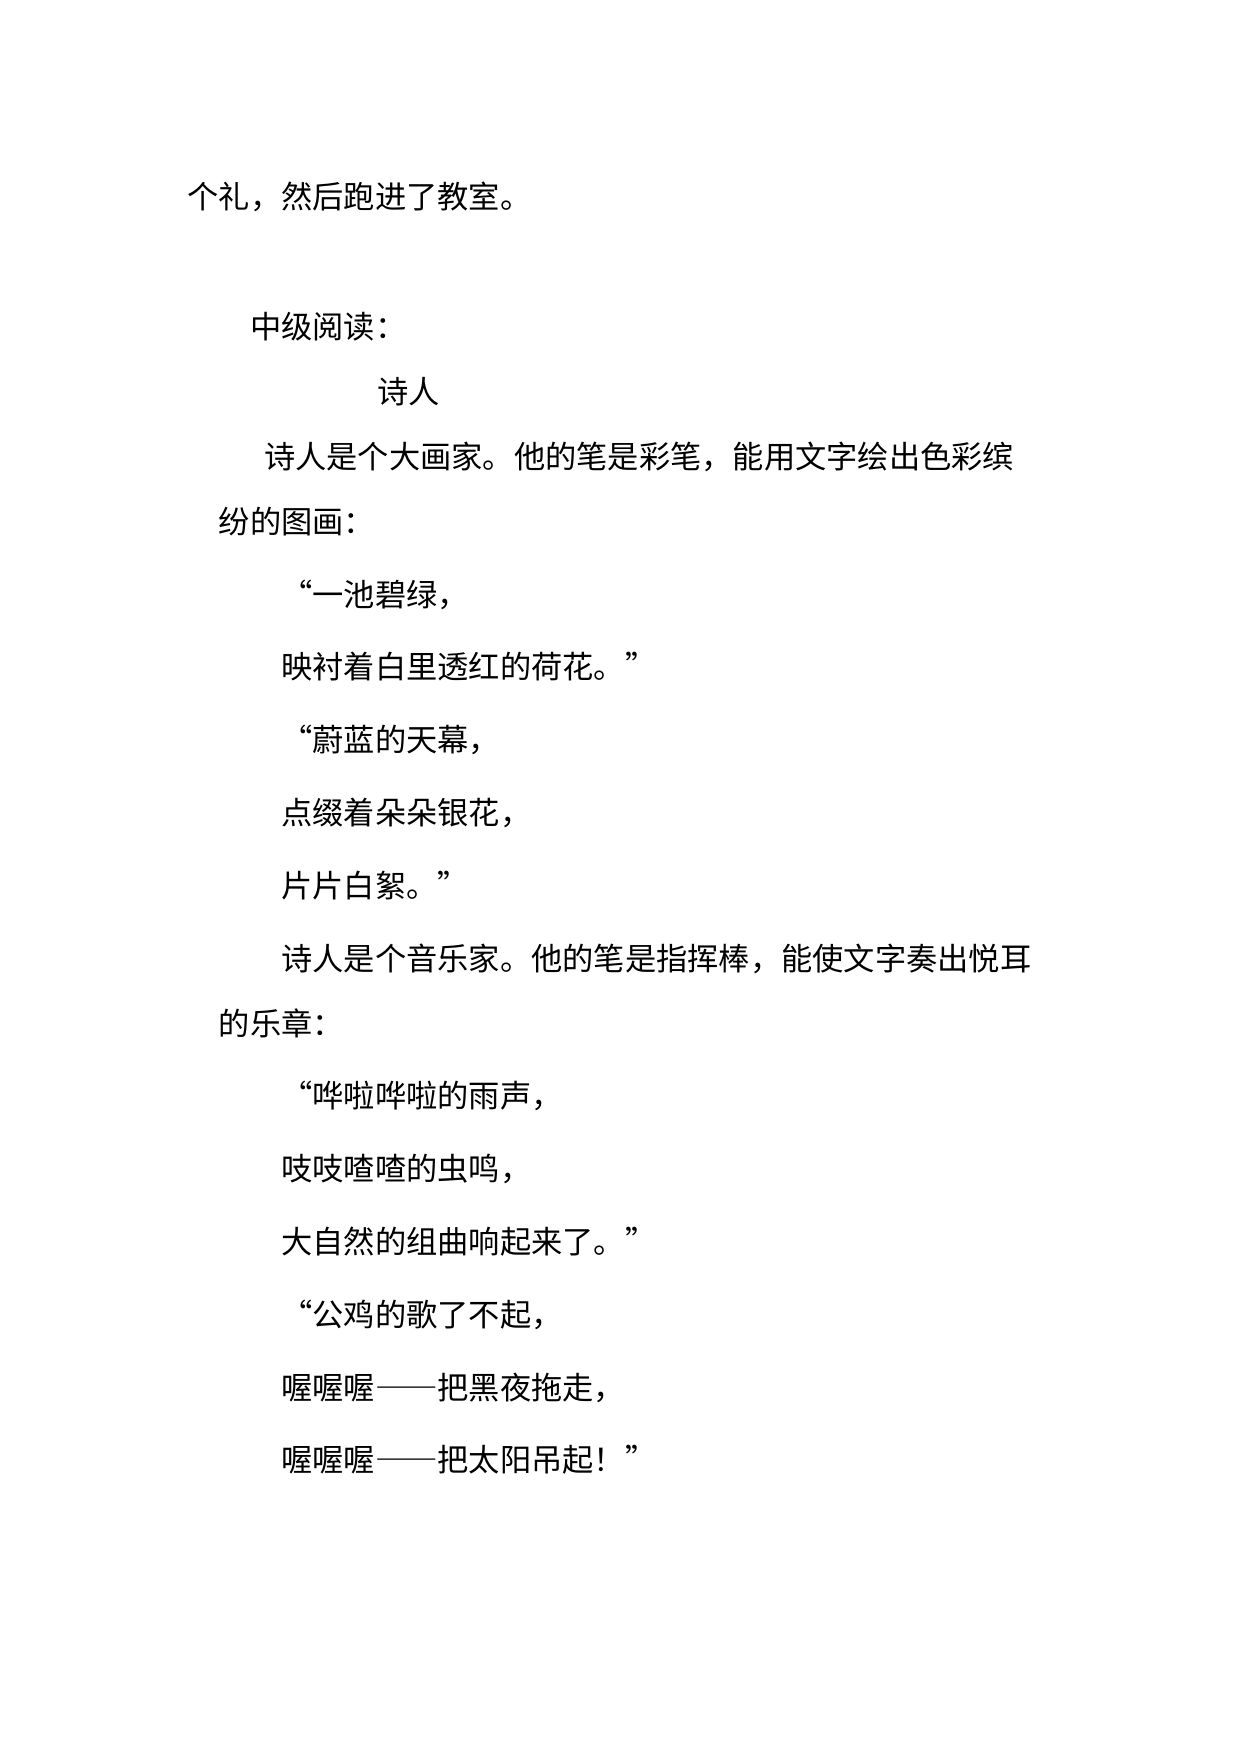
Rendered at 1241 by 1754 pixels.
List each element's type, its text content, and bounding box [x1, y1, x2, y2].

text 点缀着朵朵银花， [219, 778, 1045, 843]
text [187, 162, 1053, 227]
text 大自然的组曲响起来了。” [219, 1207, 1045, 1272]
text 诗人 [187, 357, 1053, 422]
text 映衬着白里透红的荷花。” [219, 633, 1045, 698]
text 诗人是个音乐家。他的笔是指挥棒，能使文字奏出悦耳的乐章： [219, 924, 1045, 1054]
text “一池碧绿， [219, 560, 1045, 625]
text “公鸡的歌了不起， [219, 1280, 1045, 1345]
text 诗人是个大画家。他的笔是彩笔，能用文字绘出色彩缤纷的图画： [219, 422, 1045, 552]
text 片片白絮。” [219, 851, 1045, 916]
text 喔喔喔——把太阳吊起！” [219, 1426, 1045, 1491]
text “蔚蓝的天幕， [219, 705, 1045, 770]
text 吱吱喳喳的虫鸣， [219, 1134, 1045, 1199]
text “哗啦哗啦的雨声， [219, 1062, 1045, 1127]
text 中级阅读： [187, 292, 1053, 357]
text 喔喔喔——把黑夜拖走， [219, 1353, 1045, 1418]
